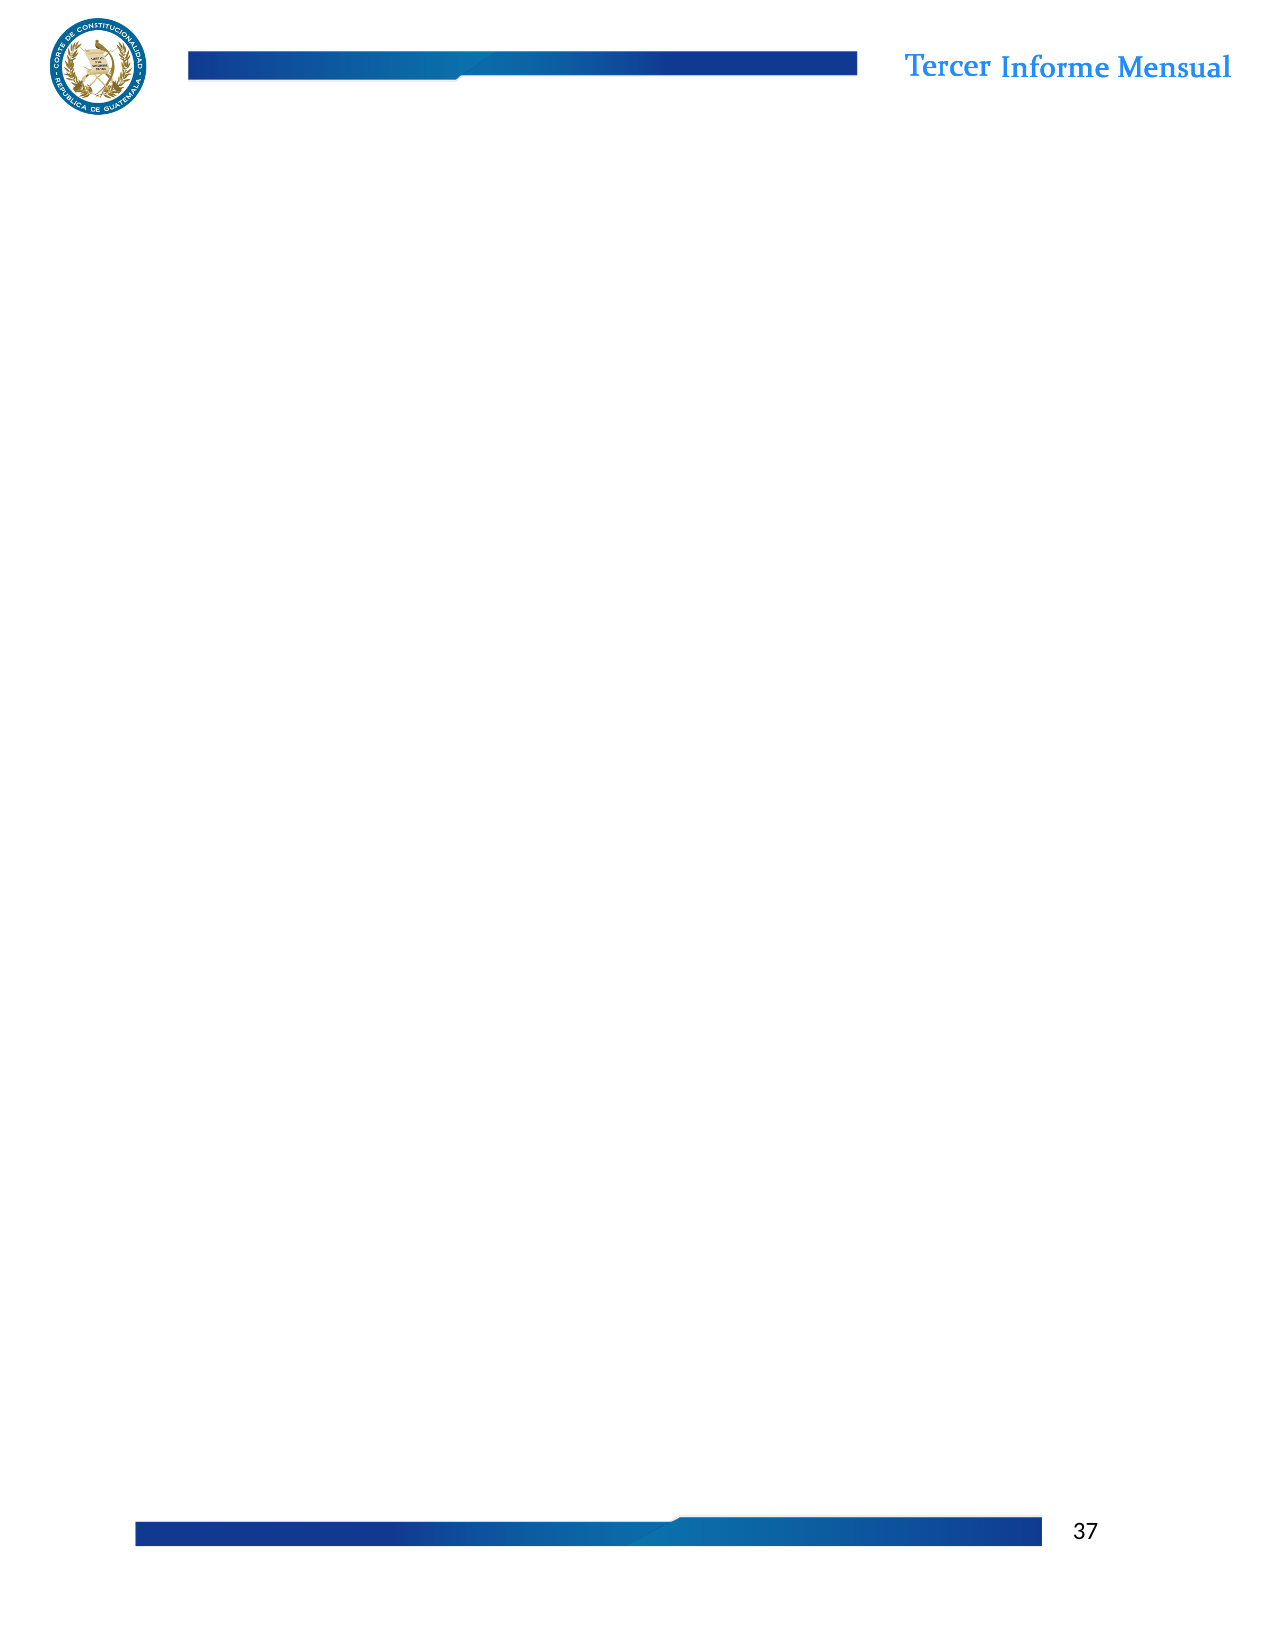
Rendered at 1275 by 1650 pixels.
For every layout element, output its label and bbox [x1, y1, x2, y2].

picture [30, 1491, 1139, 1576]
picture [0, 17, 1275, 118]
